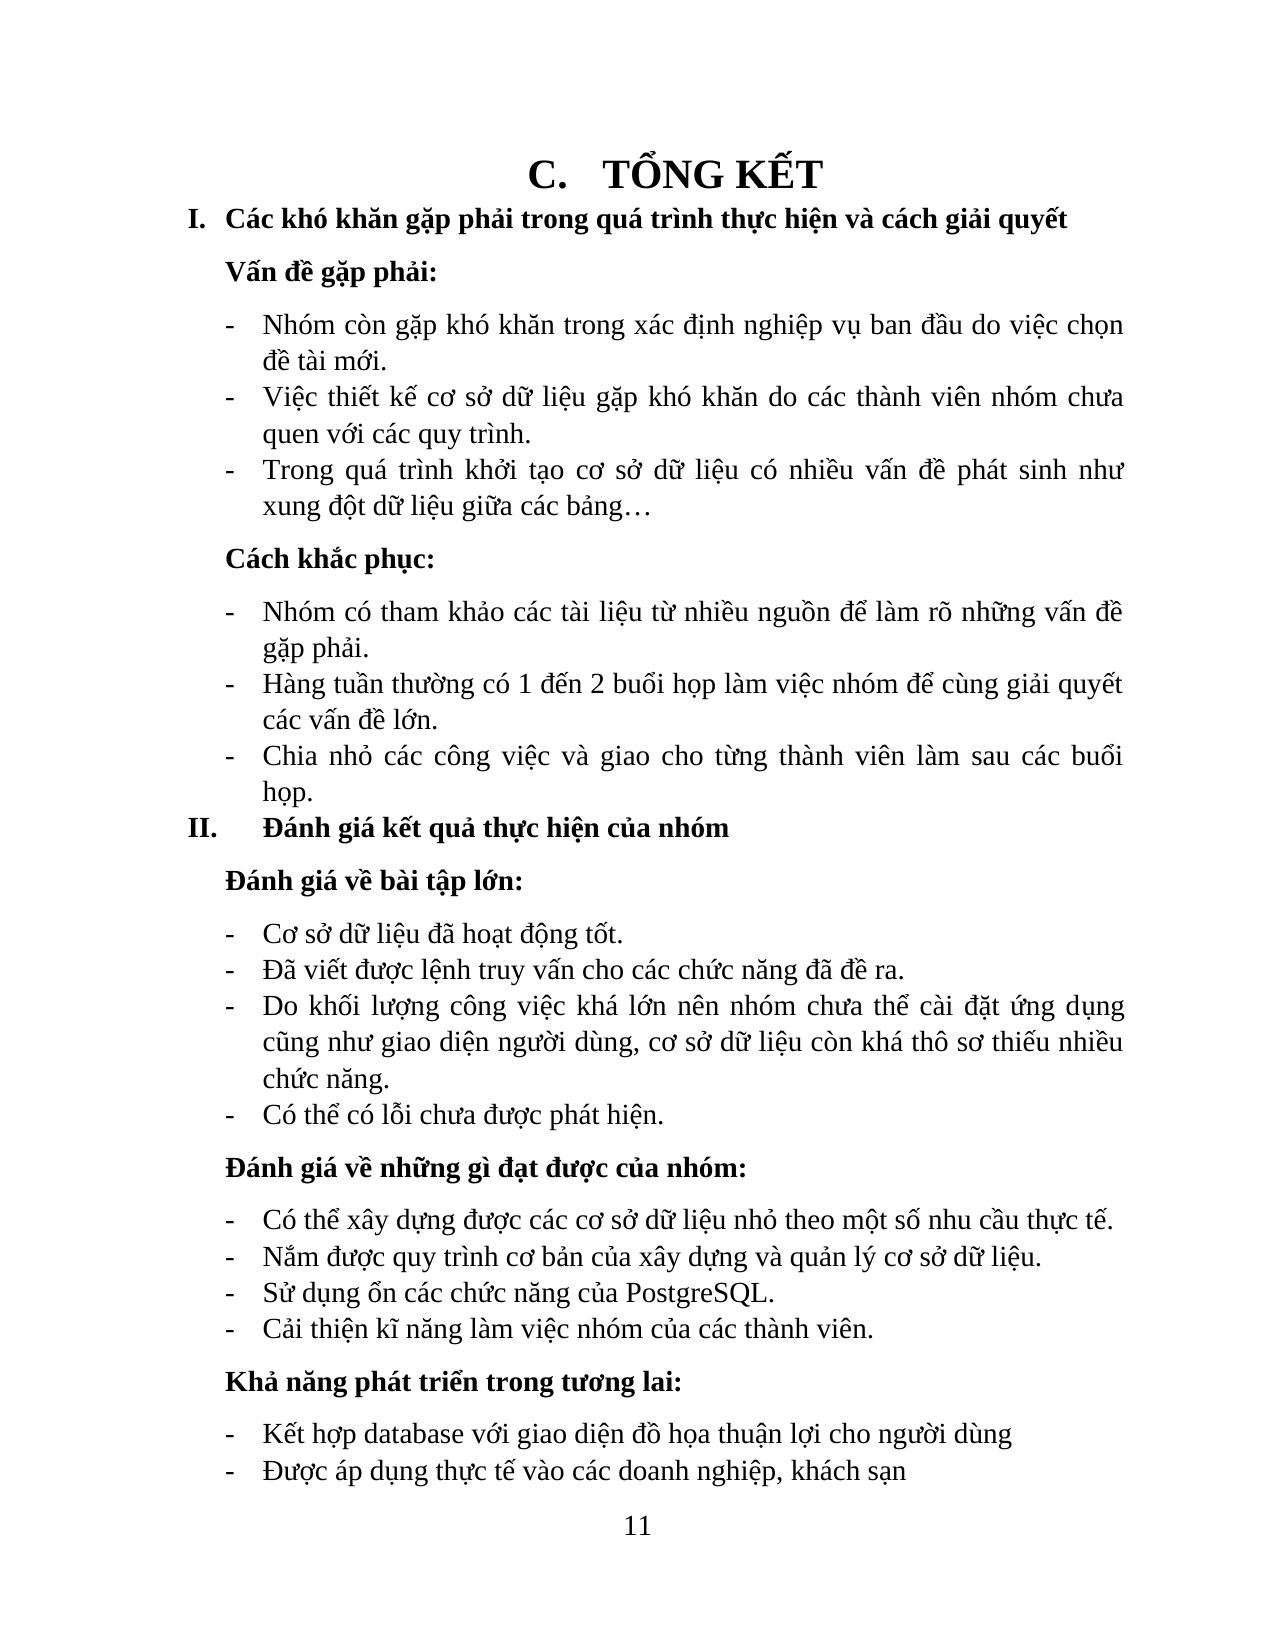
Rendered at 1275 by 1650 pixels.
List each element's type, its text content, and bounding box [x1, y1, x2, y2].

list Sử dụng ổn các chức năng của PostgreSQL. [225, 1275, 1125, 1308]
list Chia nhỏ các công việc và giao cho từng thành viên làm sau các buổi họp. [225, 738, 1125, 808]
text Đánh giá về những gì đạt được của nhóm: [225, 1150, 1125, 1183]
text Cách khắc phục: [225, 541, 1125, 574]
list Có thể xây dựng được các cơ sở dữ liệu nhỏ theo một số nhu cầu thực tế. [225, 1202, 1125, 1236]
text Vấn đề gặp phải: [150, 254, 1125, 288]
list Được áp dụng thực tế vào các doanh nghiệp, khách sạn [225, 1453, 1125, 1486]
list Do khối lượng công việc khá lớn nên nhóm chưa thể cài đặt ứng dụng cũng như giao diện người dùng, cơ sở dữ liệu còn khá thô sơ thiếu nhiều chức năng. [225, 988, 1125, 1094]
list Hàng tuần thường có 1 đến 2 buổi họp làm việc nhóm để cùng giải quyết các vấn đề lớn. [225, 666, 1125, 736]
list Có thể có lỗi chưa được phát hiện. [225, 1097, 1125, 1130]
list Cải thiện kĩ năng làm việc nhóm của các thành viên. [225, 1311, 1125, 1344]
list Nhóm còn gặp khó khăn trong xác định nghiệp vụ ban đầu do việc chọn đề tài mới. [225, 307, 1125, 377]
text Đánh giá về bài tập lớn: [225, 863, 1125, 897]
list TỔNG KẾT [225, 150, 1125, 198]
list Kết hợp database với giao diện đồ họa thuận lợi cho người dùng [225, 1417, 1125, 1450]
list Đánh giá kết quả thực hiện của nhóm [187, 811, 1125, 844]
list Nắm được quy trình cơ bản của xây dựng và quản lý cơ sở dữ liệu. [225, 1239, 1125, 1272]
text Khả năng phát triển trong tương lai: [225, 1364, 1125, 1397]
list Cơ sở dữ liệu đã hoạt động tốt. [225, 916, 1125, 950]
list Trong quá trình khởi tạo cơ sở dữ liệu có nhiều vấn đề phát sinh như xung đột dữ liệu giữa các bảng… [225, 452, 1125, 522]
list Các khó khăn gặp phải trong quá trình thực hiện và cách giải quyết [187, 202, 1125, 235]
list Nhóm có tham khảo các tài liệu từ nhiều nguồn để làm rõ những vấn đề gặp phải. [225, 594, 1125, 663]
list Việc thiết kế cơ sở dữ liệu gặp khó khăn do các thành viên nhóm chưa quen với các quy trình. [225, 379, 1125, 449]
list Đã viết được lệnh truy vấn cho các chức năng đã đề ra. [225, 952, 1125, 986]
